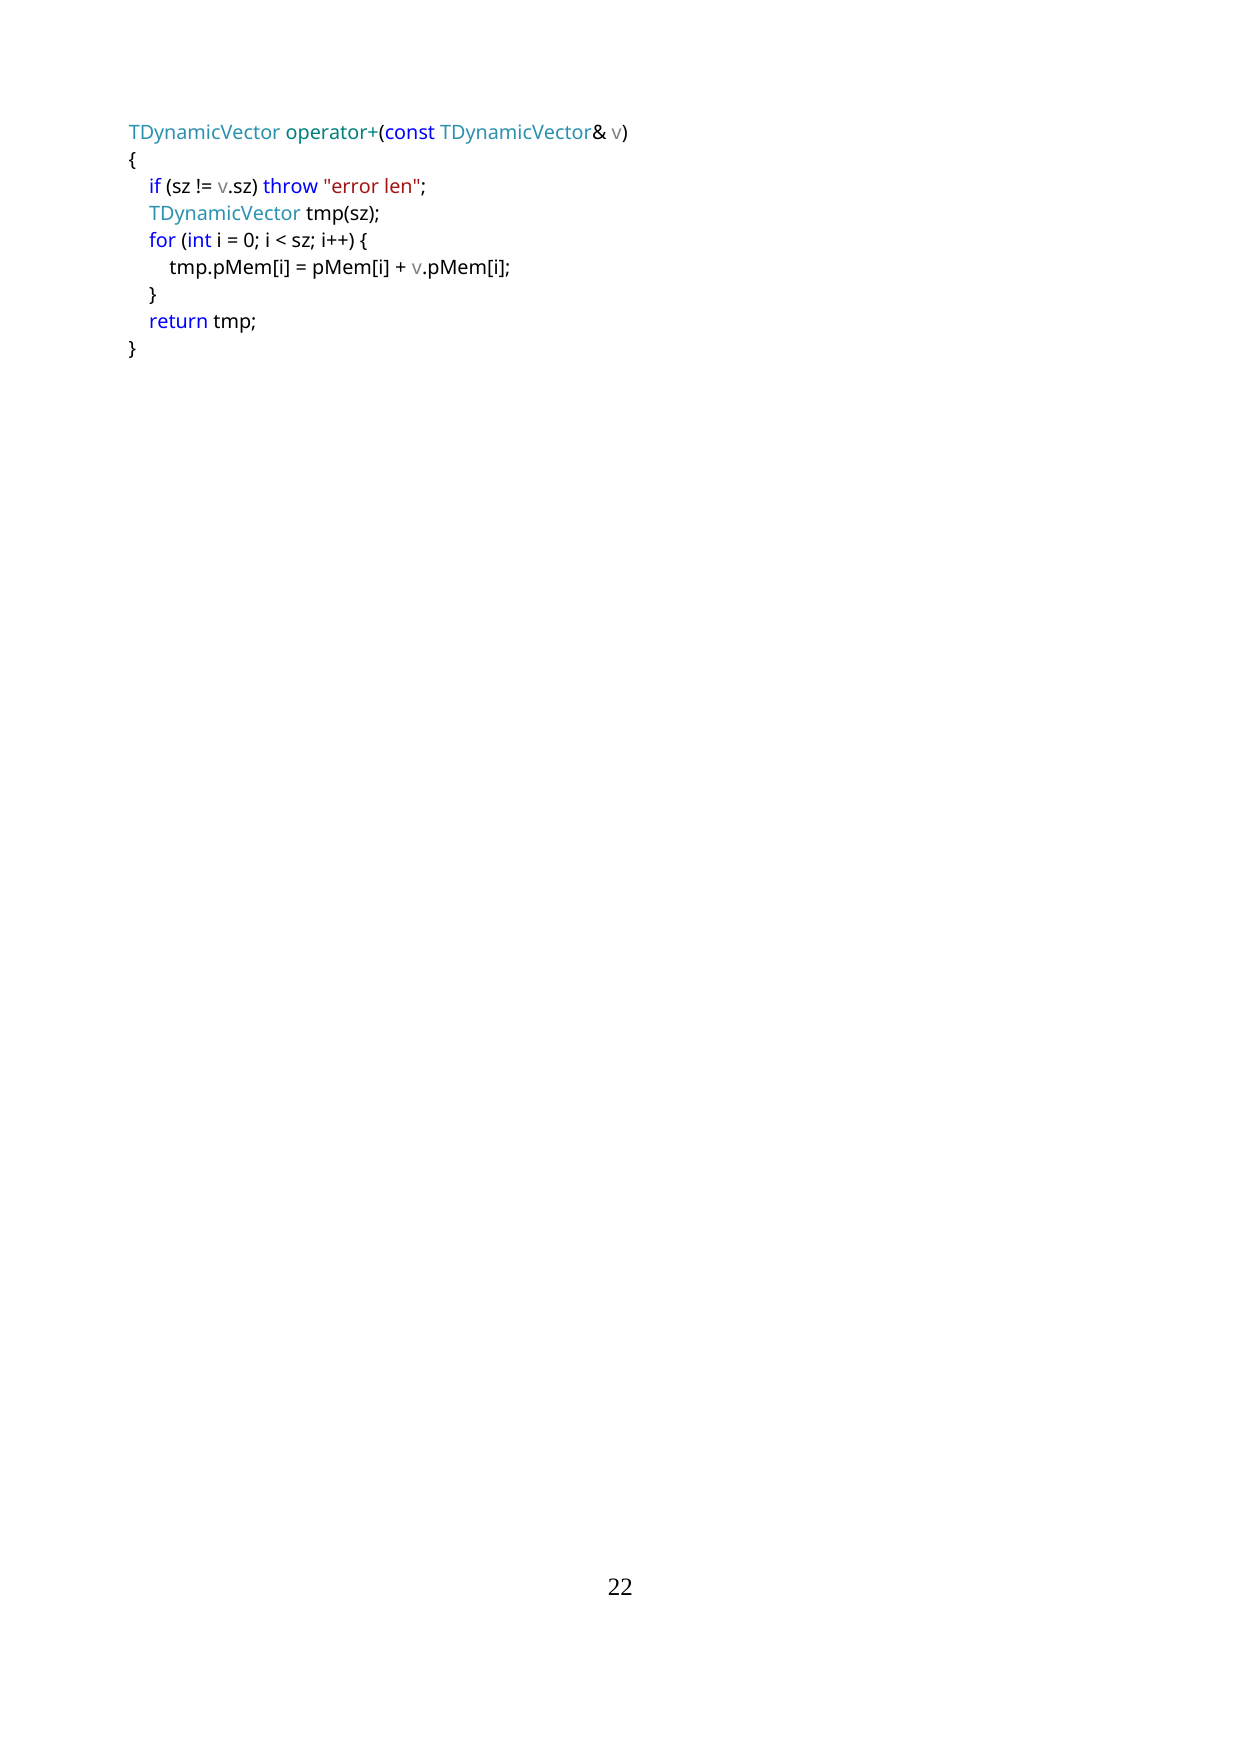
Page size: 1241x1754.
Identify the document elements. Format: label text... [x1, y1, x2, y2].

text if (sz != v.sz) throw "error len"; [118, 172, 1122, 199]
text for (int i = 0; i < sz; i++) { [118, 226, 1122, 253]
text TDynamicVector operator+(const TDynamicVector& v) [118, 118, 1122, 145]
text } [118, 334, 1122, 361]
text } [118, 280, 1122, 307]
text { [118, 145, 1122, 172]
text tmp.pMem[i] = pMem[i] + v.pMem[i]; [118, 253, 1122, 280]
text TDynamicVector tmp(sz); [118, 199, 1122, 226]
text return tmp; [118, 307, 1122, 334]
